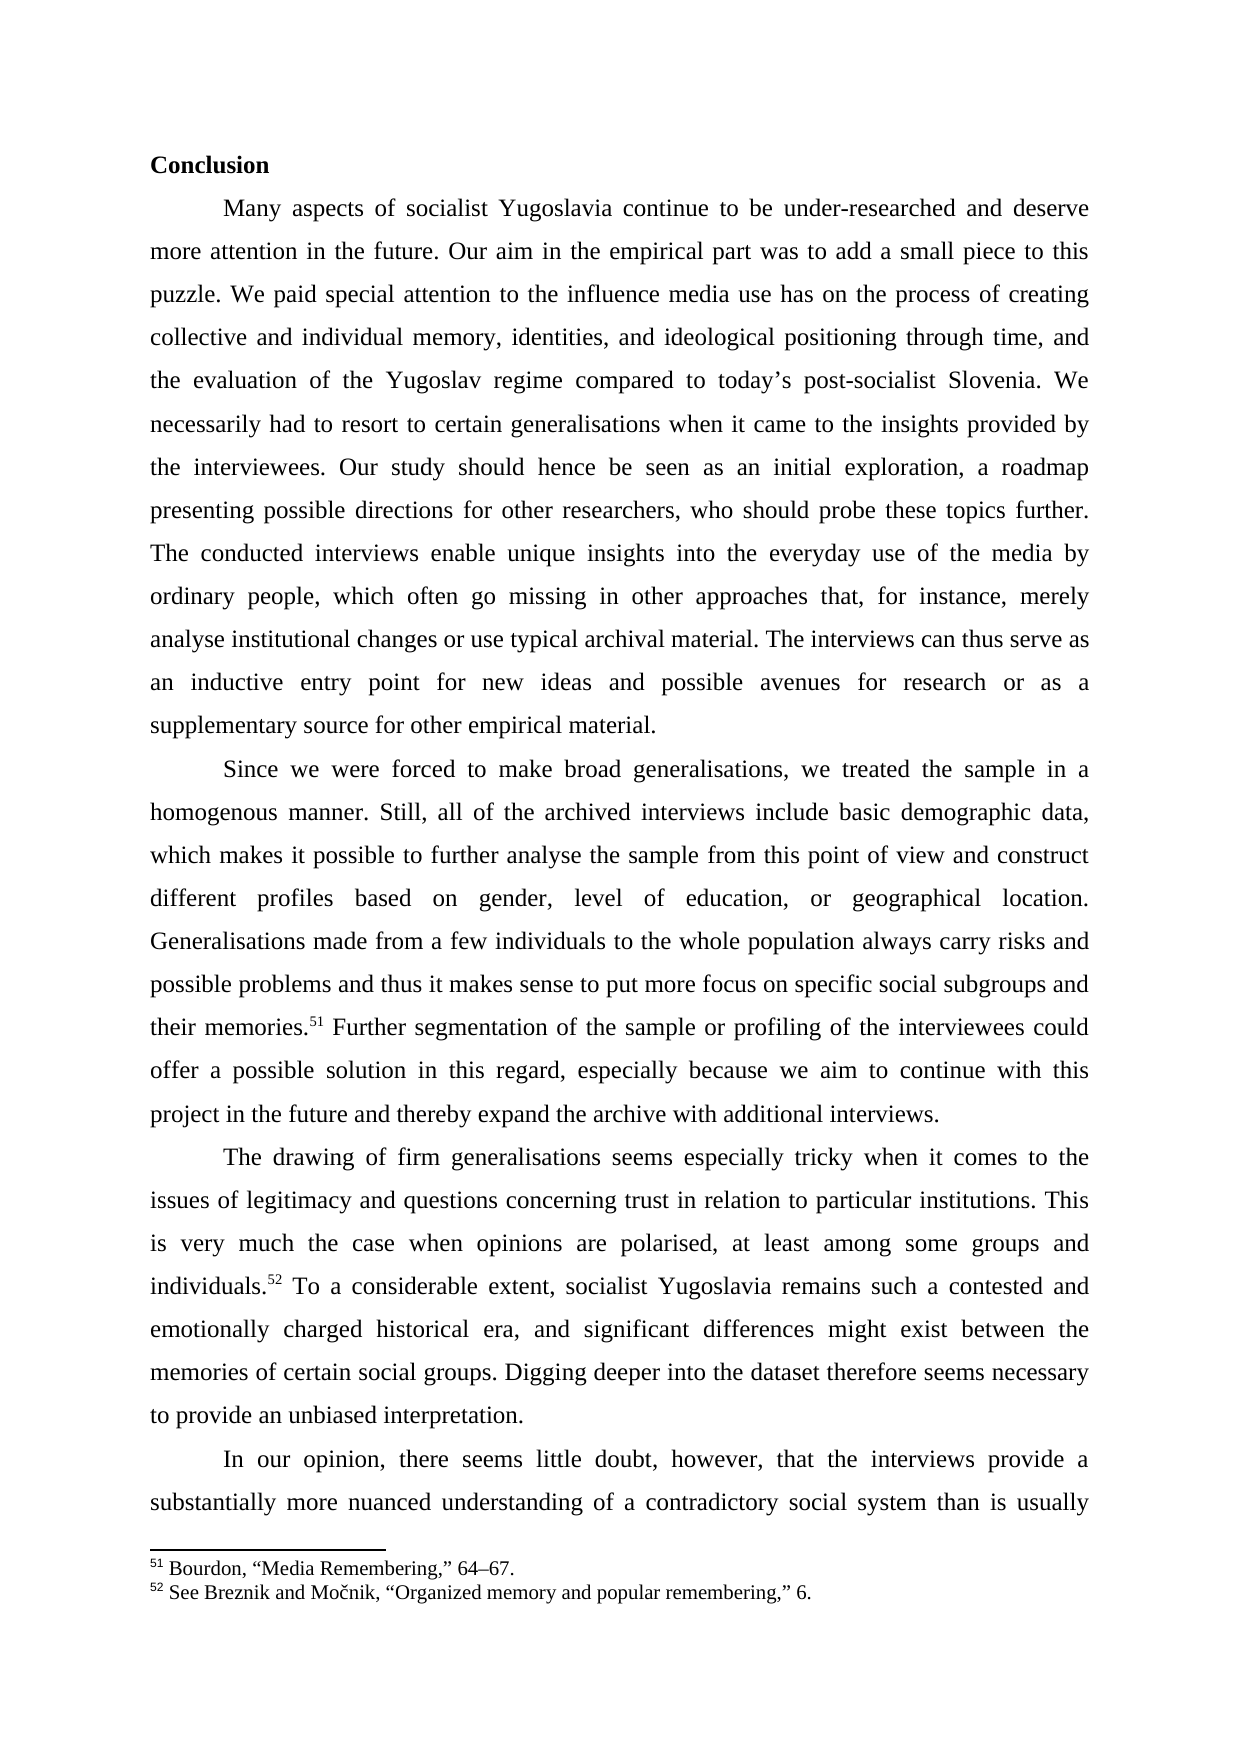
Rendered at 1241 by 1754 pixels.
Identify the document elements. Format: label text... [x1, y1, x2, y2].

text Many aspects of socialist Yugoslavia continue to be under-researched and deserve more attention in the future. Our aim in the empirical part was to add a small piece to this puzzle. We paid special attention to the influence media use has on the process of creating collective and individual memory, identities, and ideological positioning through time, and the evaluation of the Yugoslav regime compared to today’s post-socialist Slovenia. We necessarily had to resort to certain generalisations when it came to the insights provided by the interviewees. Our study should hence be seen as an initial exploration, a roadmap presenting possible directions for other researchers, who should probe these topics further. The conducted interviews enable unique insights into the everyday use of the media by ordinary people, which often go missing in other approaches that, for instance, merely analyse institutional changes or use typical archival material. The interviews can thus serve as an inductive entry point for new ideas and possible avenues for research or as a supplementary source for other empirical material. [150, 193, 1090, 739]
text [150, 1444, 1090, 1516]
text Since we were forced to make broad generalisations, we treated the sample in a homogenous manner. Still, all of the archived interviews include basic demographic data, which makes it possible to further analyse the sample from this point of view and construct different profiles based on gender, level of education, or geographical location. Generalisations made from a few individuals to the whole population always carry risks and possible problems and thus it makes sense to put more focus on specific social subgroups and their memories. Further segmentation of the sample or profiling of the interviewees could offer a possible solution in this regard, especially because we aim to continue with this project in the future and thereby expand the archive with additional interviews. [150, 754, 1090, 1127]
text Conclusion [150, 150, 1090, 179]
text The drawing of firm generalisations seems especially tricky when it comes to the issues of legitimacy and questions concerning trust in relation to particular institutions. This is very much the case when opinions are polarised, at least among some groups and individuals. To a considerable extent, socialist Yugoslavia remains such a contested and emotionally charged historical era, and significant differences might exist between the memories of certain social groups. Digging deeper into the dataset therefore seems necessary to provide an unbiased interpretation. [150, 1142, 1090, 1429]
